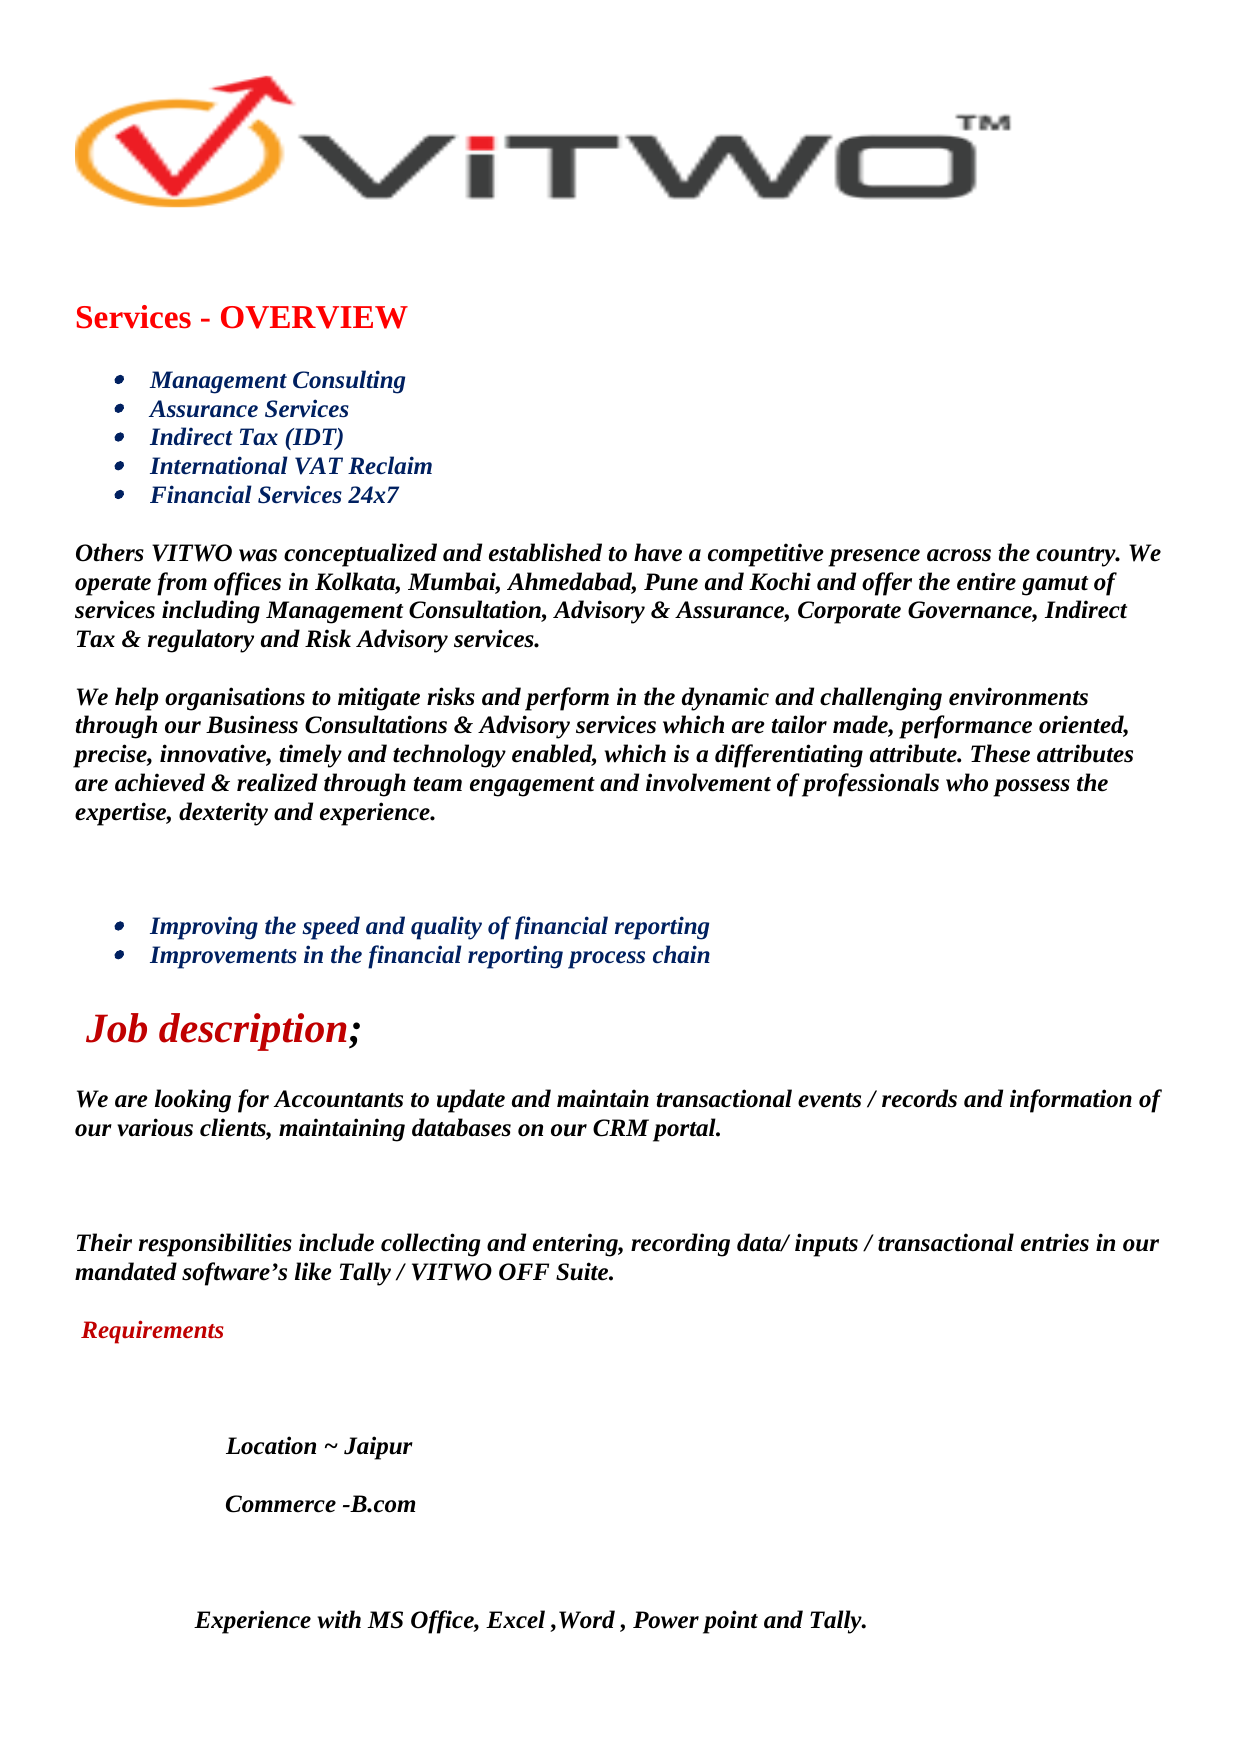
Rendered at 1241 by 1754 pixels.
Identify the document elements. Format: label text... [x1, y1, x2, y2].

picture [75, 75, 1016, 212]
list International VAT Reclaim [112, 451, 1165, 480]
text Services - OVERVIEW [75, 297, 1165, 336]
text Commerce -B.com [150, 1489, 1165, 1518]
list Management Consulting [112, 365, 1165, 394]
text  Experience with MS Office, Excel ,Word , Power point and Tally. [150, 1605, 1165, 1633]
text Requirements [75, 1315, 1165, 1344]
list Financial Services 24x7 [112, 480, 1165, 509]
text Job description; [75, 998, 1165, 1055]
text We are looking for Accountants to update and maintain transactional events / records and information of our various clients, maintaining databases on our CRM portal. [75, 1084, 1165, 1141]
text Their responsibilities include collecting and entering, recording data/ inputs / transactional entries in our mandated software’s like Tally / VITWO OFF Suite. [75, 1228, 1165, 1286]
list Improving the speed and quality of financial reporting [112, 911, 1165, 940]
text Others VITWO was conceptualized and established to have a competitive presence across the country. We operate from offices in Kolkata, Mumbai, Ahmedabad, Pune and Kochi and offer the entire gamut of services including Management Consultation, Advisory & Assurance, Corporate Governance, Indirect Tax & regulatory and Risk Advisory services. We help organisations to mitigate risks and perform in the dynamic and challenging environments through our Business Consultations & Advisory services which are tailor made, performance oriented, precise, innovative, timely and technology enabled, which is a differentiating attribute. These attributes are achieved & realized through team engagement and involvement of professionals who possess the expertise, dexterity and experience. [75, 538, 1165, 882]
list Improvements in the financial reporting process chain [112, 940, 1165, 969]
list Indirect Tax (IDT) [112, 422, 1165, 451]
list Assurance Services [112, 394, 1165, 422]
text  Location ~ Jaipur [75, 1431, 1165, 1460]
